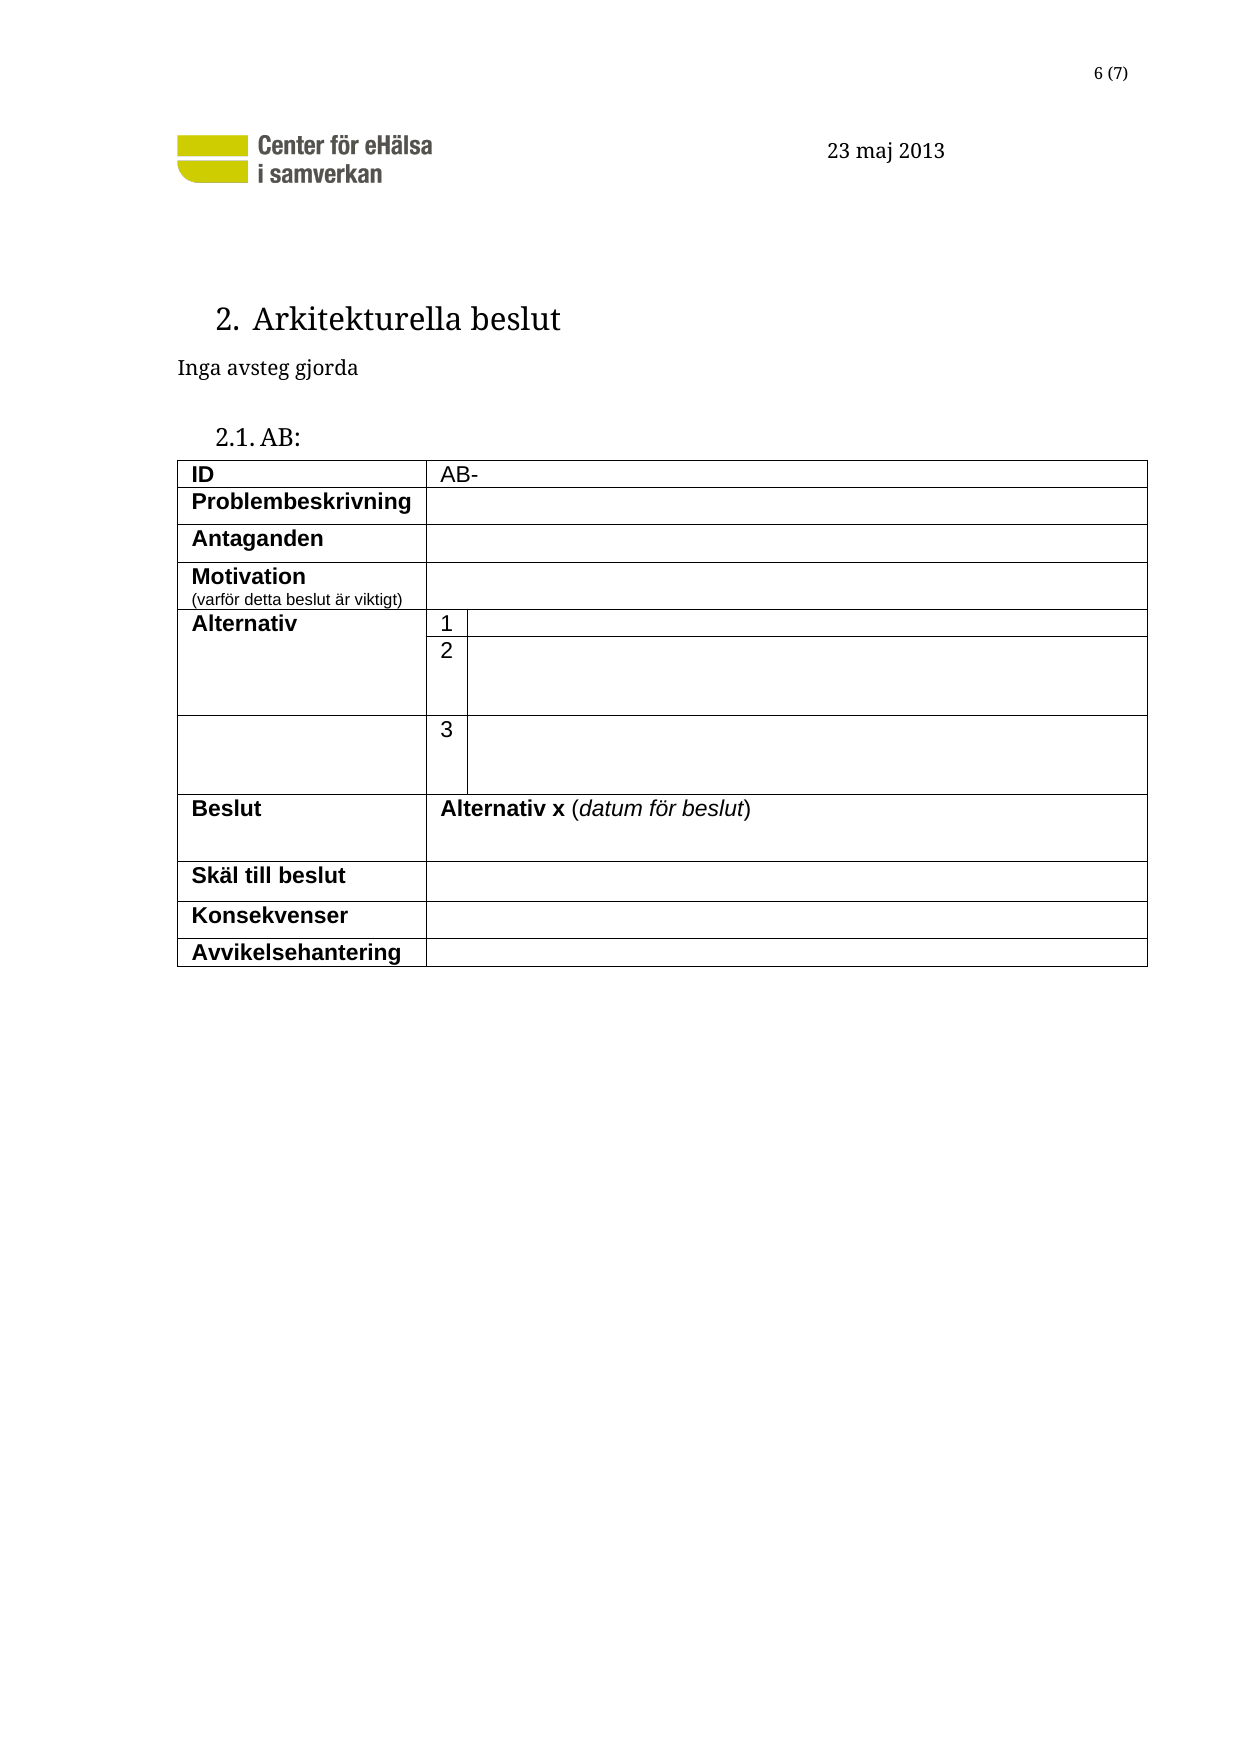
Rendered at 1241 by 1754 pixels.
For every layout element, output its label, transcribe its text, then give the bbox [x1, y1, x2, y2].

table_cell Problembeskrivning [178, 488, 426, 524]
table_cell Skäl till beslut [178, 862, 426, 901]
table_cell [427, 488, 1147, 524]
table_cell 2 [427, 637, 467, 715]
subtitle AB: [215, 419, 1081, 453]
table_cell [178, 716, 426, 794]
table_cell Alternativ [178, 610, 426, 715]
table_cell Alternativ x (datum för beslut) [427, 795, 1147, 861]
table_cell [427, 563, 1147, 608]
table_cell [468, 610, 1147, 636]
table_header ID [178, 461, 426, 487]
picture [177, 135, 432, 183]
table_cell [427, 939, 1147, 966]
table_cell Motivation (varför detta beslut är viktigt) [178, 563, 426, 608]
table_cell Beslut [178, 795, 426, 861]
table_cell 1 [427, 610, 467, 636]
table_header AB- [427, 461, 1147, 487]
table_cell Avvikelsehantering [178, 939, 426, 966]
table_cell [427, 525, 1147, 562]
table_cell [427, 862, 1147, 901]
text Inga avsteg gjorda [177, 352, 1081, 382]
table_cell Antaganden [178, 525, 426, 562]
table_cell [468, 716, 1147, 794]
table_cell 3 [427, 716, 467, 794]
subtitle Arkitekturella beslut [215, 297, 1081, 340]
table_cell [468, 637, 1147, 715]
table_cell [427, 902, 1147, 938]
table_cell Konsekvenser [178, 902, 426, 938]
